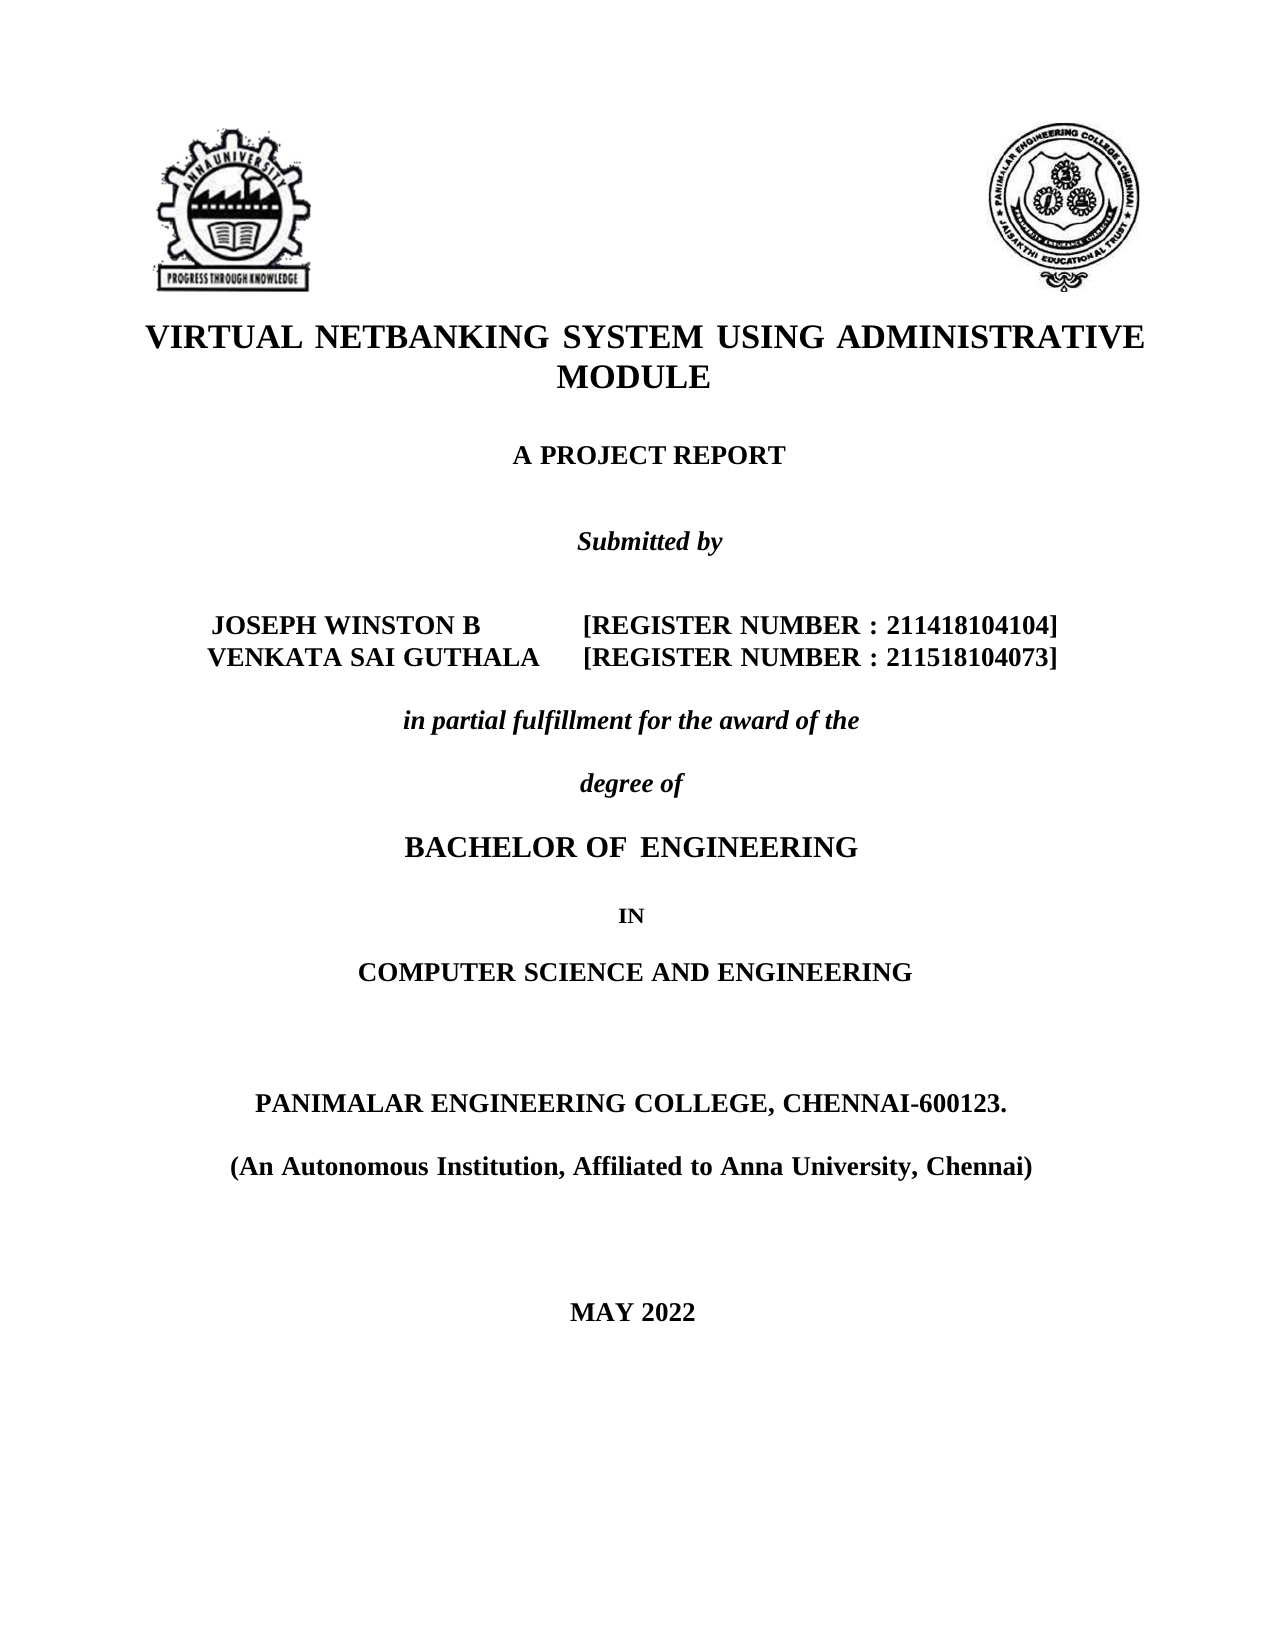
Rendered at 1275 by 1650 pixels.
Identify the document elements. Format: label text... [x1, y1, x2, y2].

text MAY 2022 [129, 1297, 1136, 1328]
text VIRTUAL NETBANKING SYSTEM USING ADMINISTRATIVE [129, 316, 1161, 356]
text Submitted by [228, 525, 1071, 556]
text IN [228, 903, 1035, 928]
text in partial fulfillment for the award of the degree of [402, 704, 861, 798]
text MODULE [129, 357, 1138, 396]
picture [152, 128, 312, 292]
text PANIMALAR ENGINEERING COLLEGE, CHENNAI-600123. [129, 1087, 1133, 1118]
text JOSEPH WINSTON B [REGISTER NUMBER : 211418104104] VENKATA SAI GUTHALA [REGISTER NUMBER : 211518104073] [205, 609, 1059, 672]
text (An Autonomous Institution, Affiliated to Anna University, Chennai) [228, 1150, 1035, 1181]
text COMPUTER SCIENCE AND ENGINEERING [129, 957, 1141, 988]
picture [986, 122, 1140, 292]
text A PROJECT REPORT [129, 439, 1169, 470]
text BACHELOR OF ENGINEERING [129, 830, 1134, 864]
